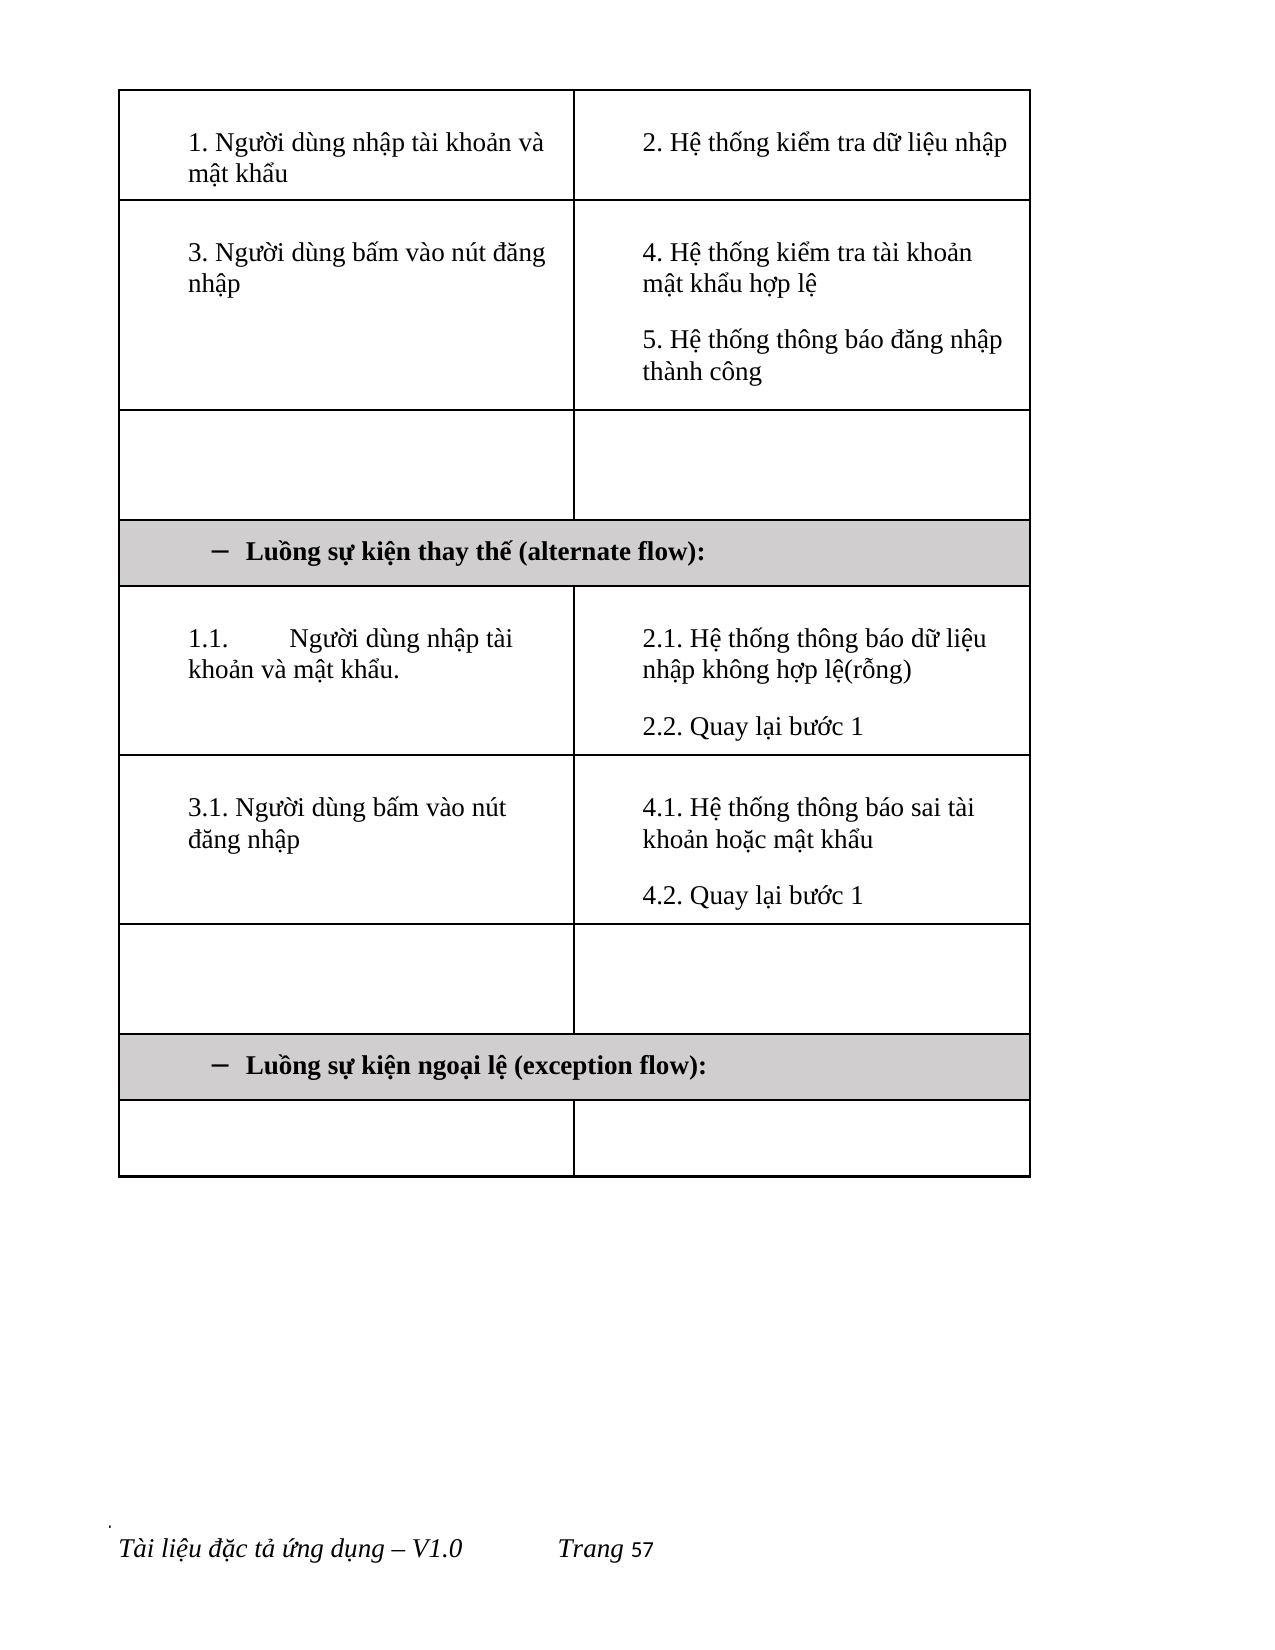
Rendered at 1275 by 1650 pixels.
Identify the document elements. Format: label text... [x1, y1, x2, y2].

table_cell [575, 925, 1029, 1033]
table_cell 4. Hệ thống kiểm tra tài khoản mật khẩu hợp lệ 5. Hệ thống thông báo đăng nhập thành công [575, 201, 1029, 409]
table_cell [575, 411, 1029, 519]
table_cell [120, 411, 573, 519]
table_cell [575, 1101, 1029, 1175]
table_cell 2. Hệ thống kiểm tra dữ liệu nhập [575, 91, 1029, 199]
table_cell 3. Người dùng bấm vào nút đăng nhập [120, 201, 573, 409]
table_cell Luồng sự kiện ngoại lệ (exception flow): [120, 1035, 1029, 1099]
table_cell 1.1. Người dùng nhập tài khoản và mật khẩu. [120, 587, 573, 754]
table_cell 4.1. Hệ thống thông báo sai tài khoản hoặc mật khẩu 4.2. Quay lại bước 1 [575, 756, 1029, 923]
table_cell [120, 925, 573, 1033]
table_cell 1. Người dùng nhập tài khoản và mật khẩu [120, 91, 573, 199]
table_cell [120, 1101, 573, 1175]
table_cell 2.1. Hệ thống thông báo dữ liệu nhập không hợp lệ(rỗng) 2.2. Quay lại bước 1 [575, 587, 1029, 754]
table_cell 3.1. Người dùng bấm vào nút đăng nhập [120, 756, 573, 923]
table_cell Luồng sự kiện thay thế (alternate flow): [120, 521, 1029, 585]
